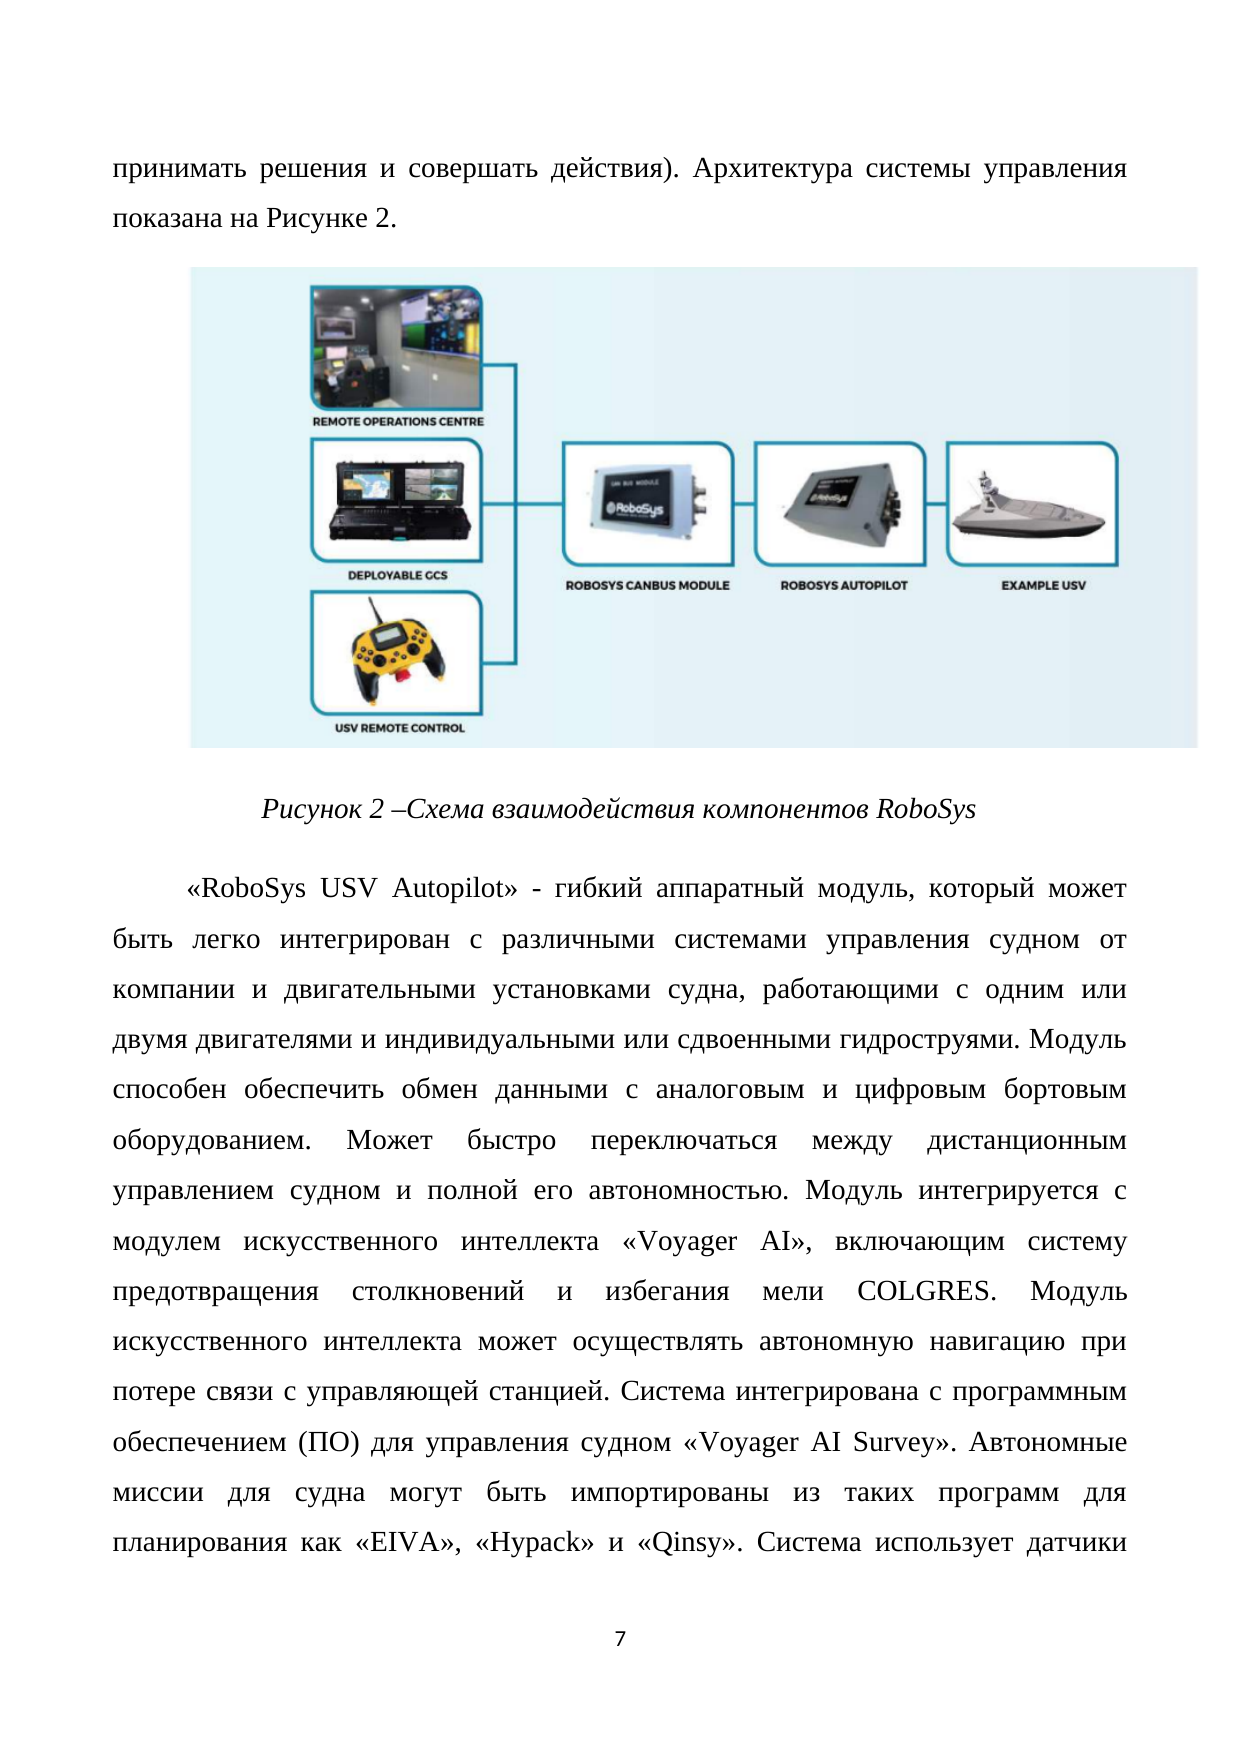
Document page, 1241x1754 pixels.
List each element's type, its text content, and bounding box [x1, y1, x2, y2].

picture [186, 267, 1202, 748]
text Рисунок 2 –Схема взаимодействия компонентов RoboSys [112, 791, 1128, 824]
